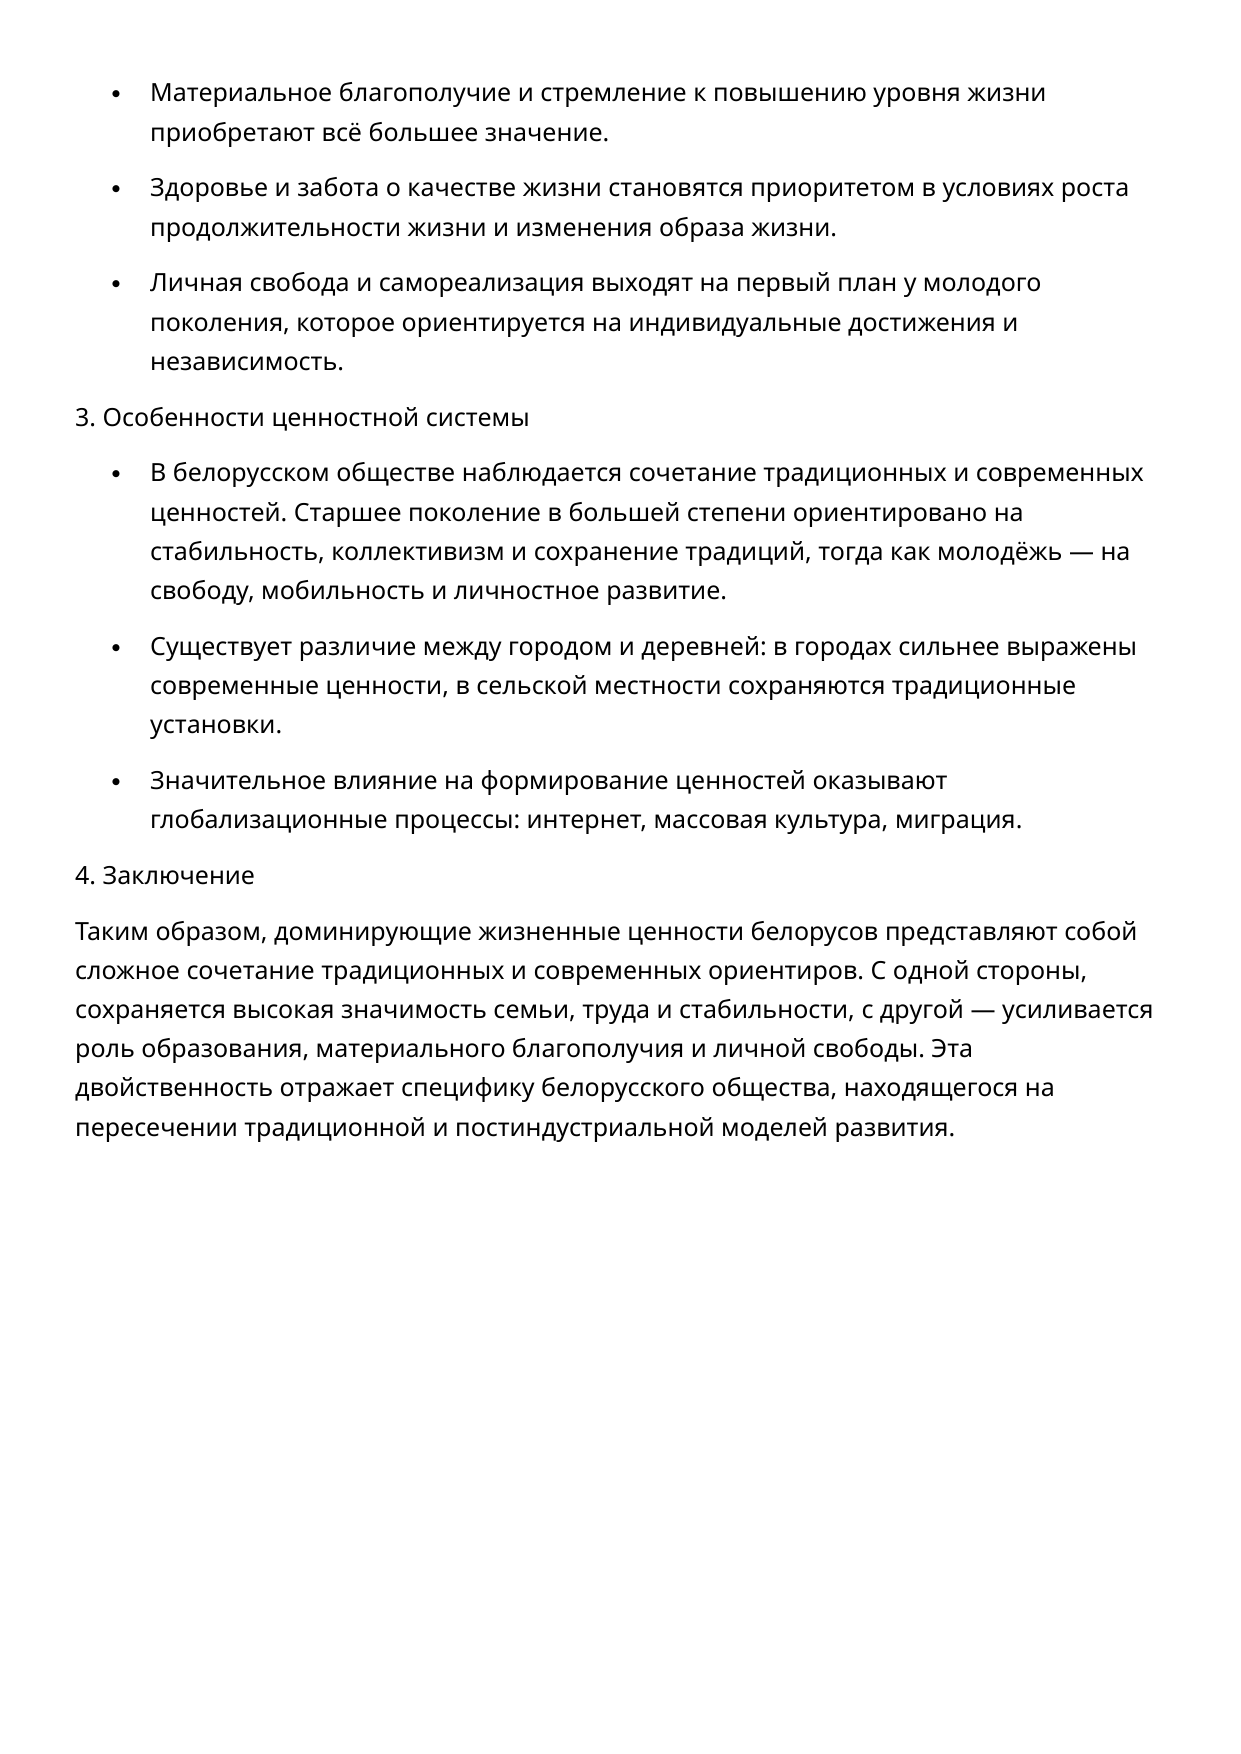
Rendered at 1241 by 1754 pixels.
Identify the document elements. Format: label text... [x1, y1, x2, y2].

list Материальное благополучие и стремление к повышению уровня жизни приобретают всё большее значение. [112, 75, 1165, 148]
list Значительное влияние на формирование ценностей оказывают глобализационные процессы: интернет, массовая культура, миграция. [112, 762, 1165, 836]
list Личная свобода и самореализация выходят на первый план у молодого поколения, которое ориентируется на индивидуальные достижения и независимость. [112, 265, 1165, 377]
text Таким образом, доминирующие жизненные ценности белорусов представляют собой сложное сочетание традиционных и современных ориентиров. С одной стороны, сохраняется высокая значимость семьи, труда и стабильности, с другой — усиливается роль образования, материального благополучия и личной свободы. Эта двойственность отражает специфику белорусского общества, находящегося на пересечении традиционной и постиндустриальной моделей развития. [75, 913, 1165, 1143]
text 4. Заключение [75, 857, 1165, 892]
list Здоровье и забота о качестве жизни становятся приоритетом в условиях роста продолжительности жизни и изменения образа жизни. [112, 170, 1165, 243]
list В белорусском обществе наблюдается сочетание традиционных и современных ценностей. Старшее поколение в большей степени ориентировано на стабильность, коллективизм и сохранение традиций, тогда как молодёжь — на свободу, мобильность и личностное развитие. [112, 455, 1165, 607]
list Существует различие между городом и деревней: в городах сильнее выражены современные ценности, в сельской местности сохраняются традиционные установки. [112, 628, 1165, 741]
text 3. Особенности ценностной системы [75, 399, 1165, 433]
